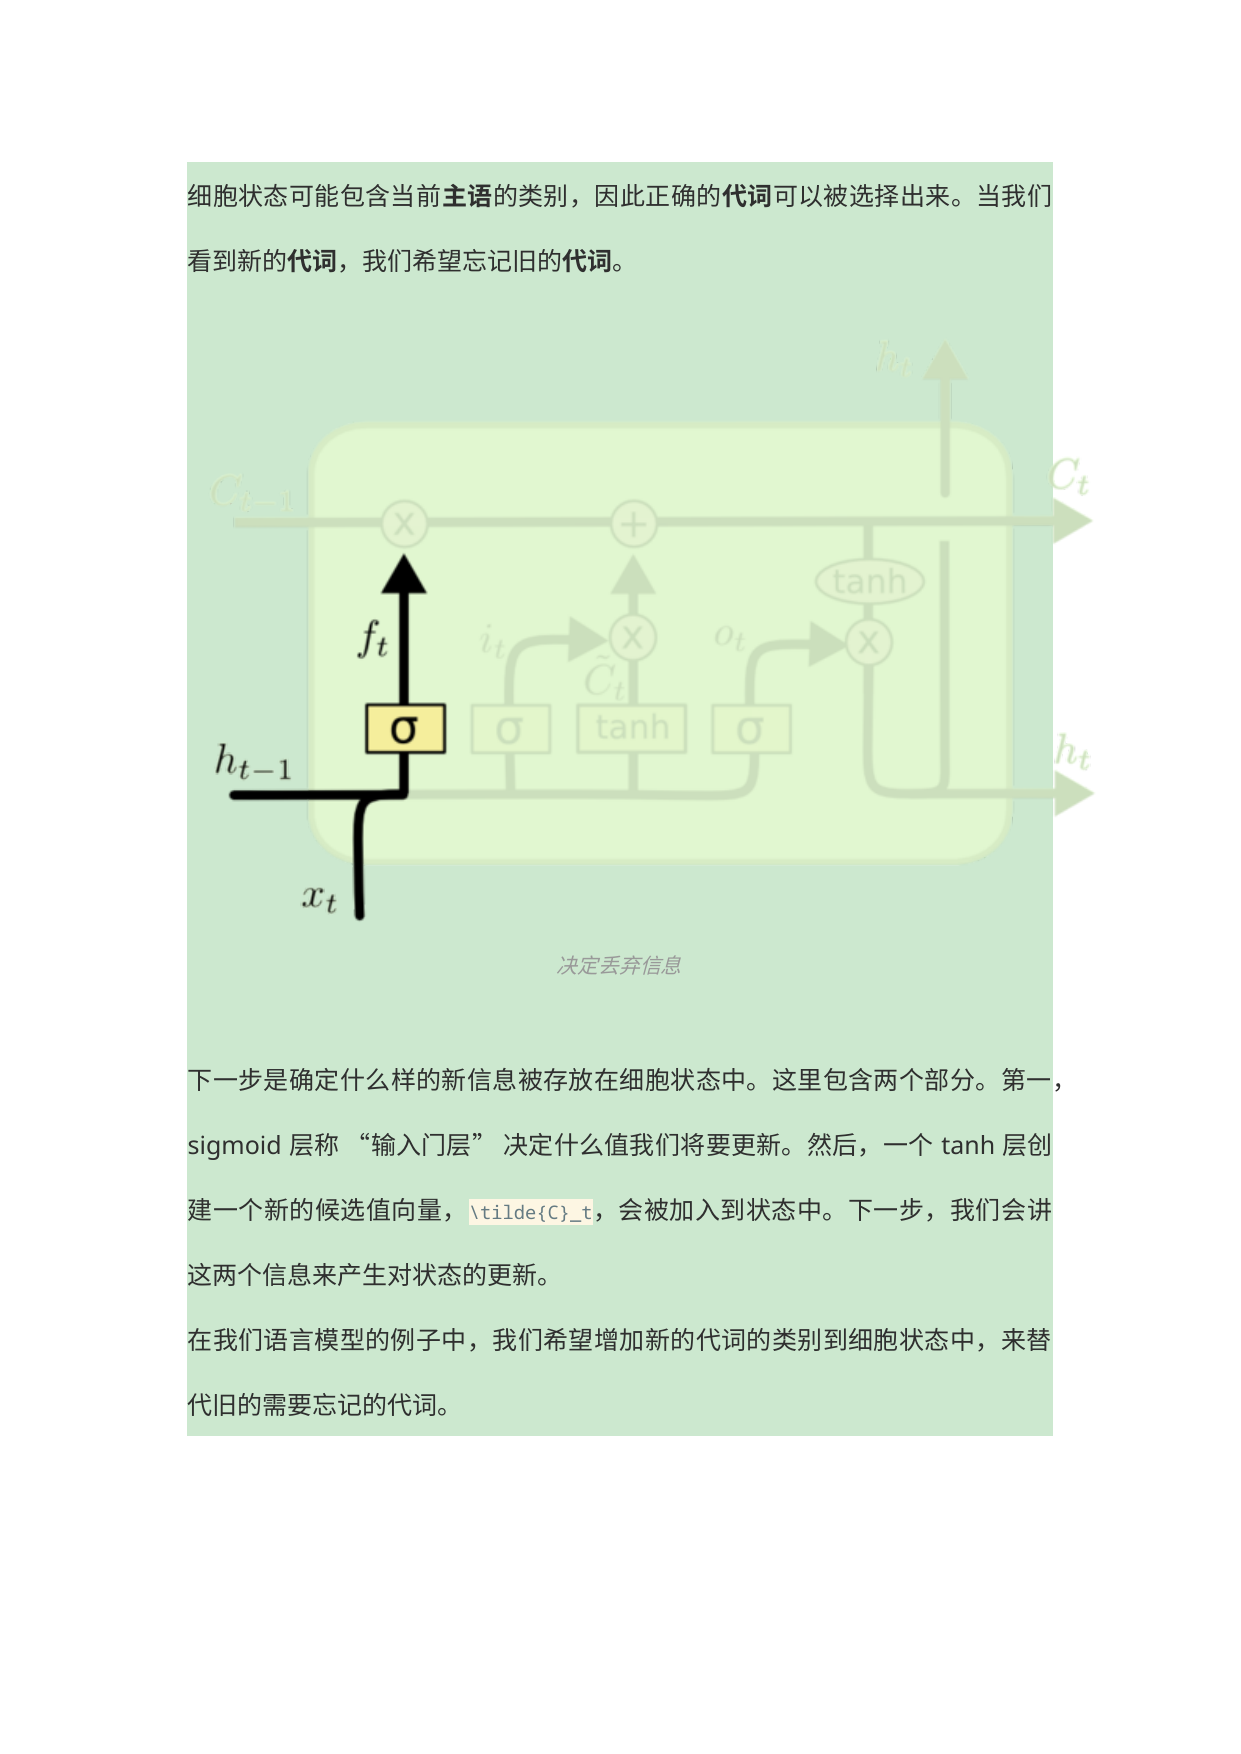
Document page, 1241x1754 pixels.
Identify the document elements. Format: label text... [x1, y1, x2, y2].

text 下一步是确定什么样的新信息被存放在细胞状态中。这里包含两个部分。第一，sigmoid 层称 “输入门层” 决定什么值我们将要更新。然后，一个 tanh 层创建一个新的候选值向量，\tilde{C}_t，会被加入到状态中。下一步，我们会讲这两个信息来产生对状态的更新。 在我们语言模型的例子中，我们希望增加新的代词的类别到细胞状态中，来替代旧的需要忘记的代词。 [187, 981, 1053, 1436]
picture [187, 331, 1241, 930]
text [187, 162, 1053, 292]
text 决定丢弃信息 [187, 948, 1053, 981]
